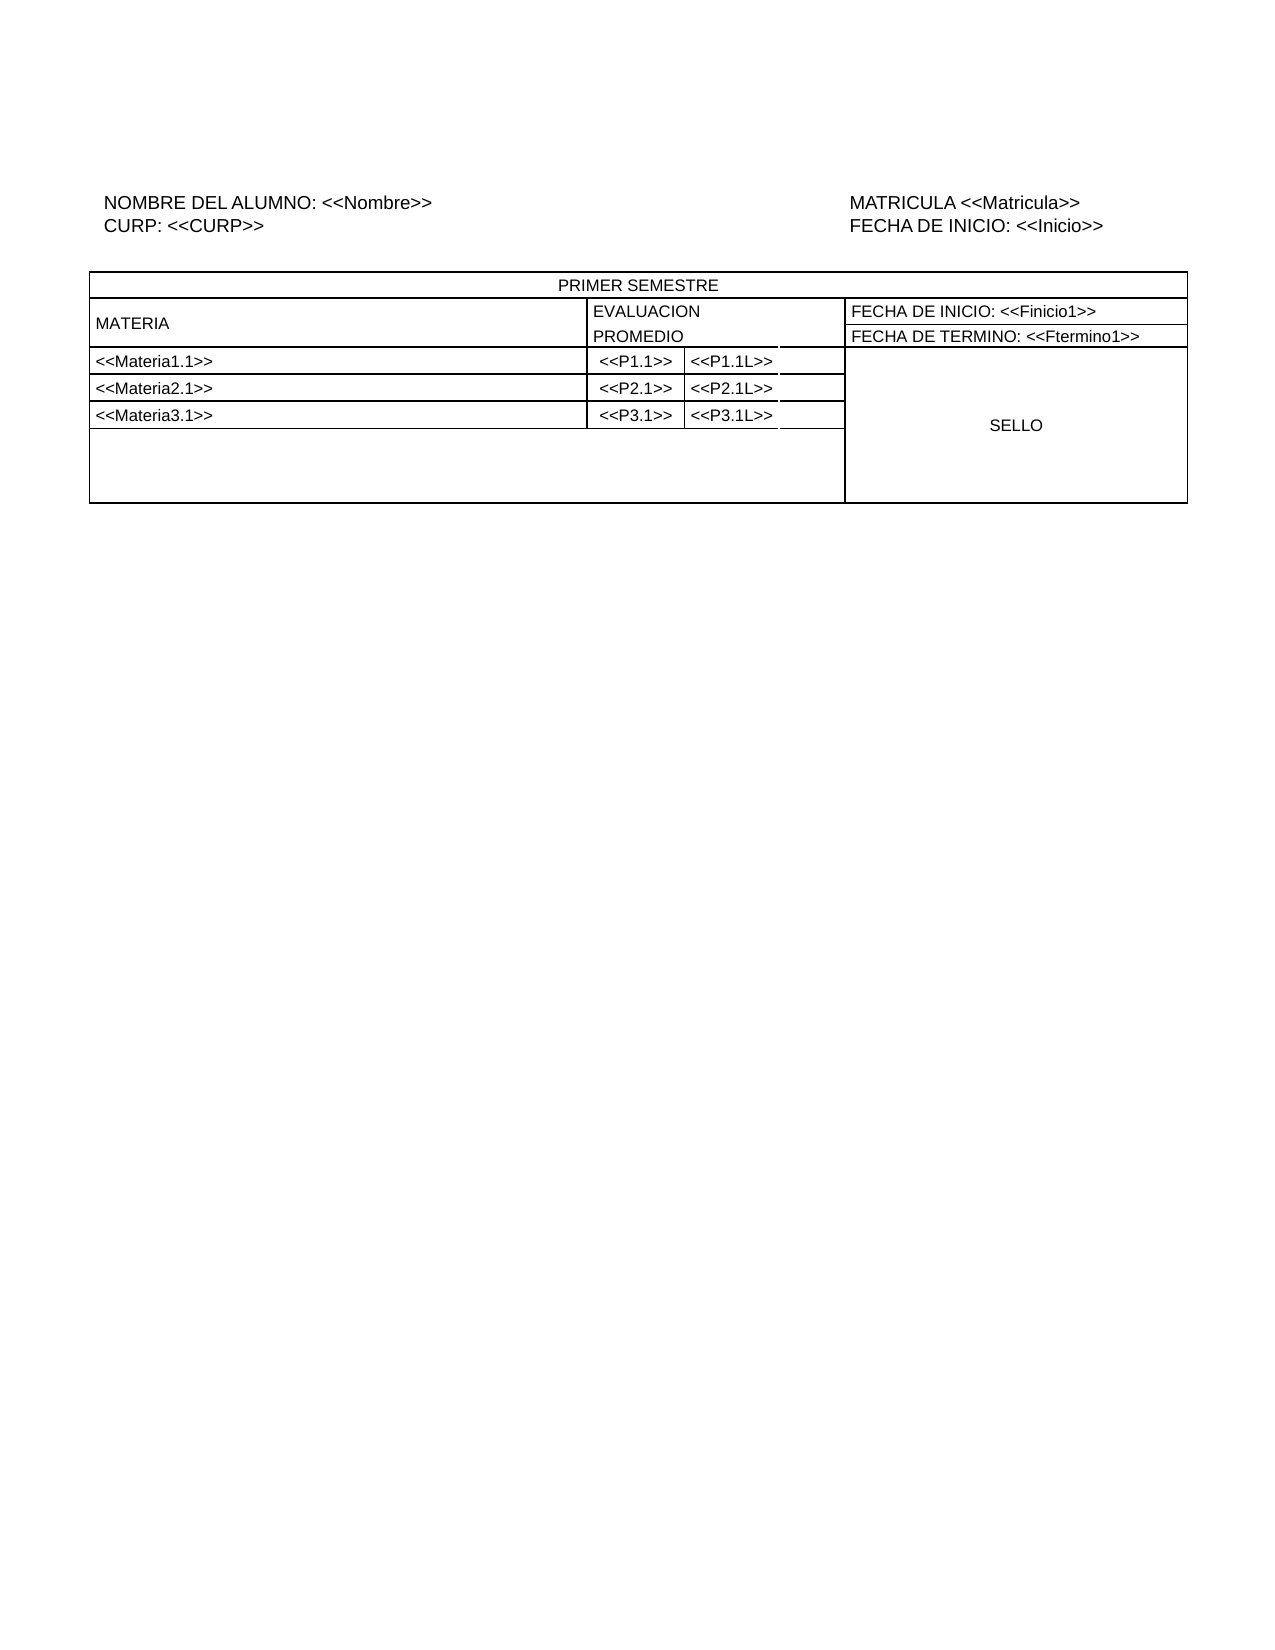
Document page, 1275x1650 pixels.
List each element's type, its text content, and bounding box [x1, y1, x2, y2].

table_cell FECHA DE TERMINO: <<Ftermino1>> [846, 325, 1187, 346]
table_cell <<P3.1>> [588, 402, 684, 427]
table_cell PROMEDIO [588, 325, 844, 346]
table_cell [780, 348, 844, 373]
table_cell <<Materia1.1>> [90, 348, 586, 373]
table_cell <<P3.1L>> [685, 402, 778, 427]
table_cell <<Materia3.1>> [90, 402, 586, 427]
table_cell FECHA DE INICIO: <<Finicio1>> [846, 299, 1187, 323]
table_cell <<P1.1L>> [685, 348, 778, 373]
table_cell <<P2.1L>> [685, 375, 778, 400]
table_cell EVALUACION [588, 299, 844, 323]
table_cell MATERIA [90, 299, 586, 346]
table_cell [90, 429, 844, 502]
table_cell [780, 375, 844, 400]
table_cell <<P1.1>> [588, 348, 684, 373]
table_cell [780, 402, 844, 427]
table_cell <<P2.1>> [588, 375, 684, 400]
table_cell SELLO [846, 348, 1187, 502]
table_cell <<Materia2.1>> [90, 375, 586, 400]
table_header PRIMER SEMESTRE [90, 273, 1187, 297]
